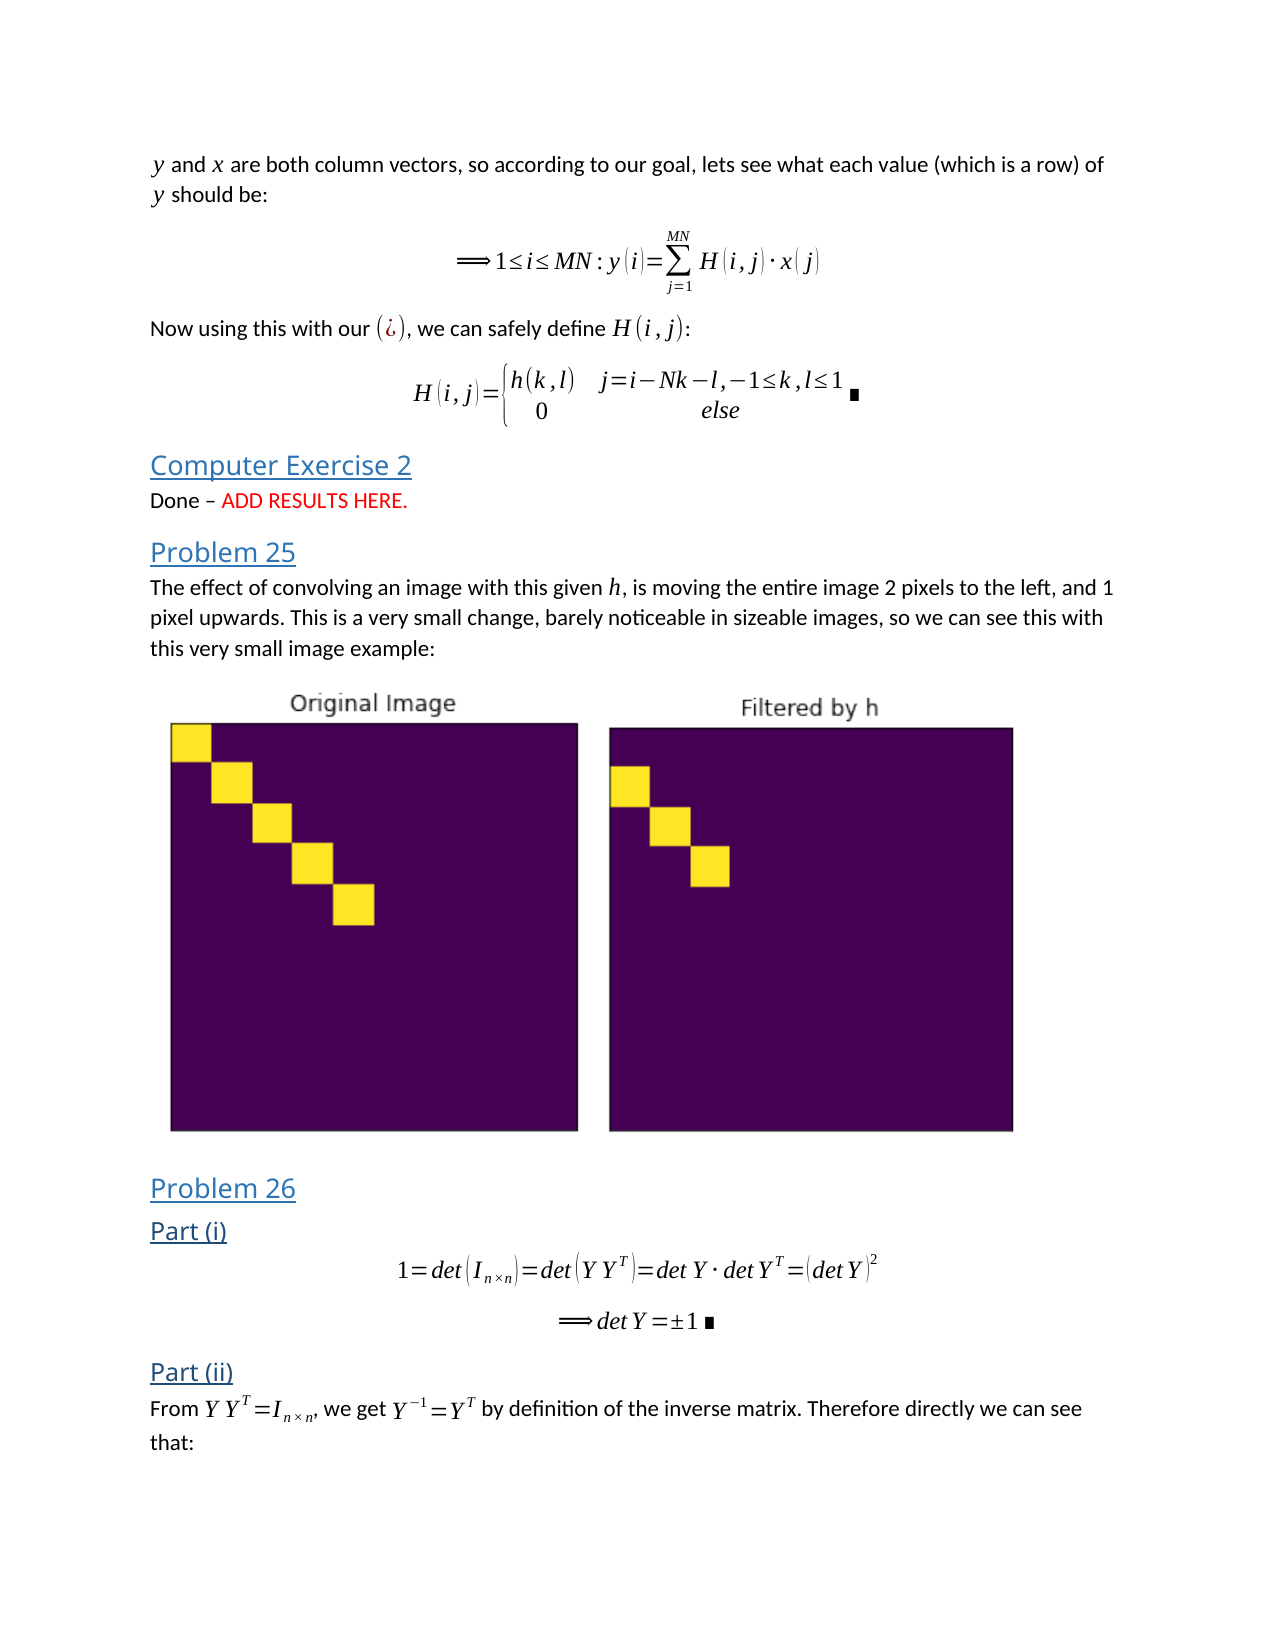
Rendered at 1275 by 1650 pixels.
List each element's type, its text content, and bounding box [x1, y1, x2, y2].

subtitle Part (ii) [150, 1354, 1125, 1388]
subtitle Problem 25 [150, 533, 1125, 570]
subtitle Problem 26 [150, 1170, 1125, 1207]
subtitle Part (i) [150, 1214, 1125, 1248]
subtitle Computer Exercise 2 [150, 447, 1125, 484]
picture [150, 680, 1025, 1151]
text The effect of convolving an image with this given , is moving the entire image 2 pixels to the left, and 1 pixel upwards. This is a very small change, barely noticeable in sizeable images, so we can see this with this very small image example: [150, 573, 1125, 662]
text From , we get by definition of the inverse matrix. Therefore directly we can see that: [150, 1391, 1125, 1456]
text and are both column vectors, so according to our goal, lets see what each value (which is a row) of should be: [150, 150, 1125, 208]
text Done – ADD RESULTS HERE. [150, 487, 1125, 514]
text Now using this with our , we can safely define : [150, 313, 1125, 343]
